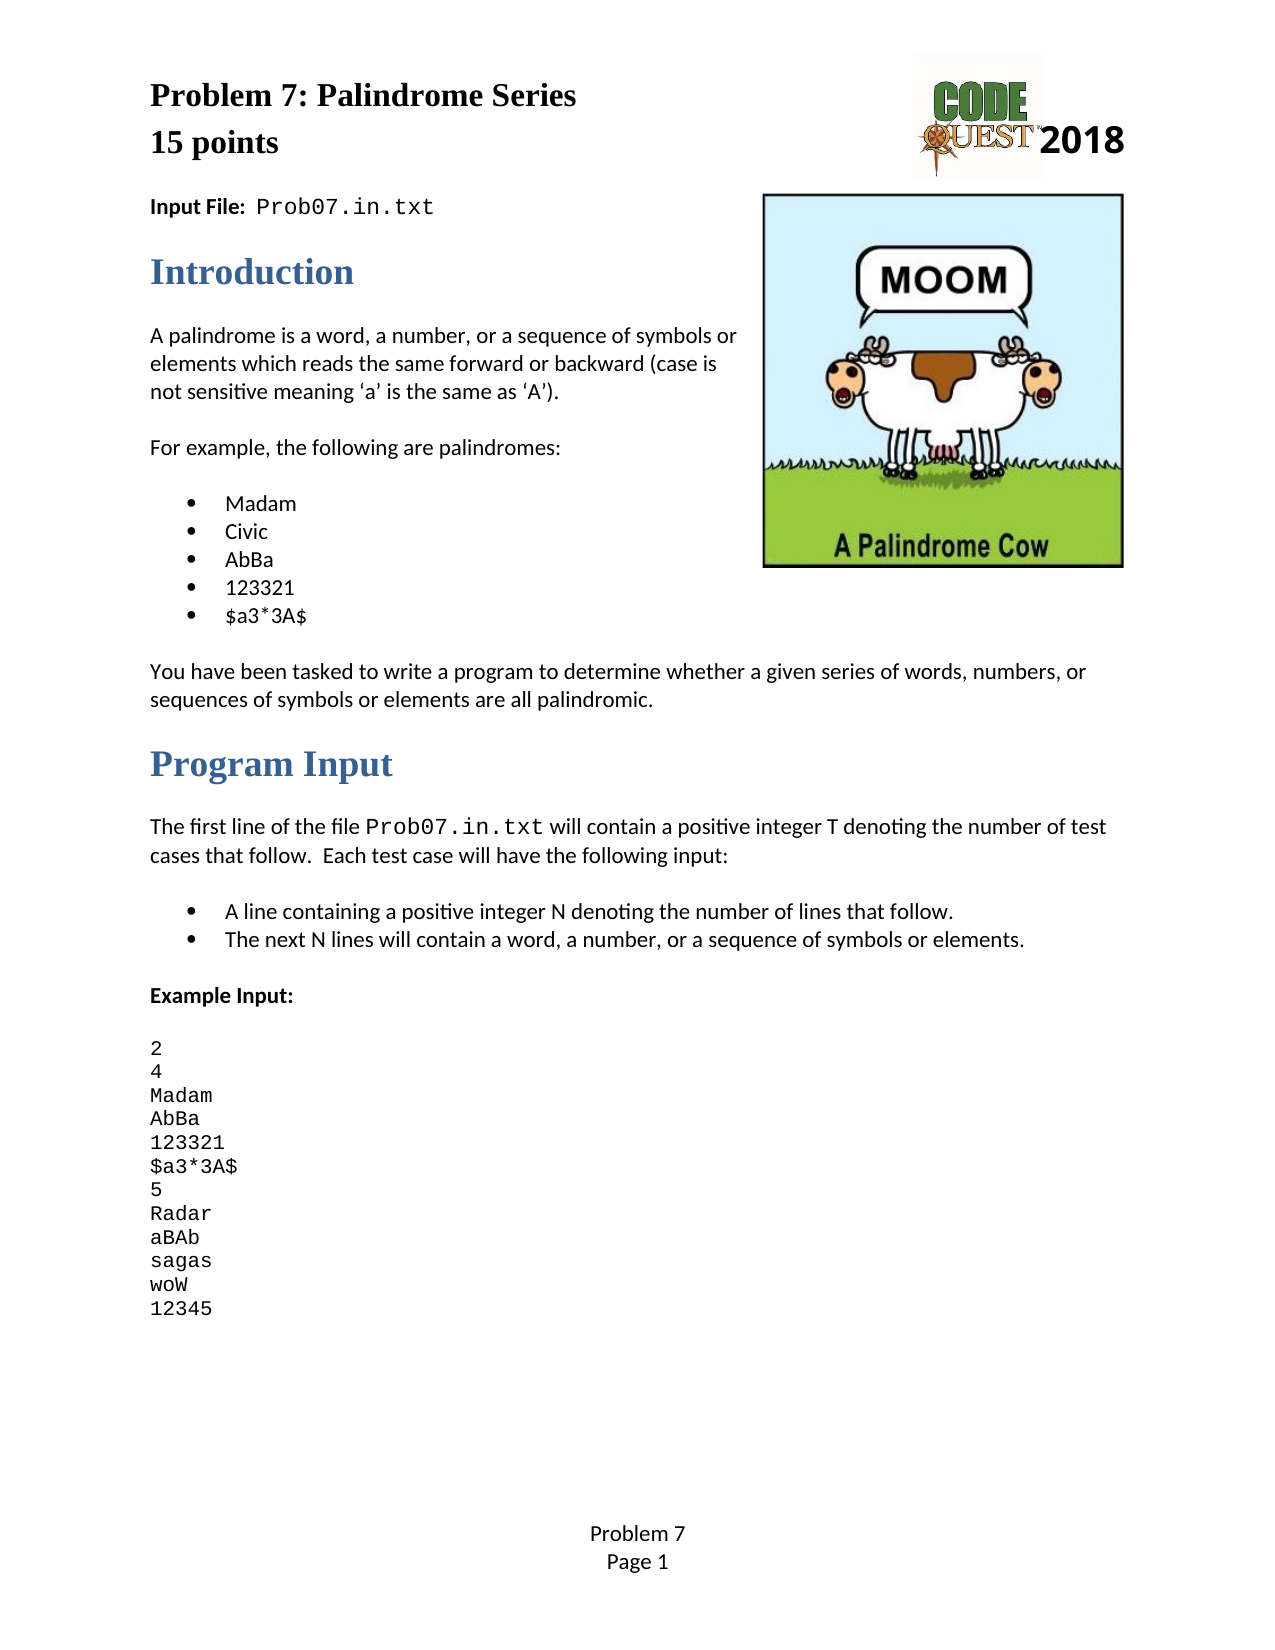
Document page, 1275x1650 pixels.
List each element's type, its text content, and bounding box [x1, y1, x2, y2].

text Introduction [150, 249, 762, 293]
list The next N lines will contain a word, a number, or a sequence of symbols or elements. [187, 925, 1125, 953]
text For example, the following are palindromes: [150, 433, 762, 461]
text 2 [150, 1037, 1125, 1061]
text 12345 [150, 1298, 1125, 1321]
text 5 [150, 1179, 1125, 1203]
text AbBa [150, 1108, 1125, 1132]
list Madam [187, 489, 762, 517]
picture [762, 193, 1124, 568]
picture [912, 53, 1045, 178]
text Radar [150, 1203, 1125, 1227]
list A line containing a positive integer N denoting the number of lines that follow. [187, 897, 1125, 925]
text woW [150, 1274, 1125, 1298]
text Madam [150, 1085, 1125, 1108]
text aBAb [150, 1227, 1125, 1250]
list $a3*3A$ [187, 601, 1125, 629]
text $a3*3A$ [150, 1156, 1125, 1179]
list 123321 [187, 573, 1125, 601]
text Program Input [150, 741, 1125, 784]
text sagas [150, 1250, 1125, 1274]
text 4 [150, 1061, 1125, 1085]
text The first line of the file Prob07.in.txt will contain a positive integer T denoting the number of test cases that follow. Each test case will have the following input: [150, 812, 1125, 869]
text Example Input: [150, 981, 1125, 1009]
list Civic [187, 517, 762, 545]
text 123321 [150, 1132, 1125, 1156]
text Input File: Prob07.in.txt [150, 192, 1125, 222]
text You have been tasked to write a program to determine whether a given series of words, numbers, or sequences of symbols or elements are all palindromic. [150, 657, 1125, 713]
text A palindrome is a word, a number, or a sequence of symbols or elements which reads the same forward or backward (case is not sensitive meaning ‘a’ is the same as ‘A’). [150, 321, 762, 405]
list AbBa [187, 545, 1125, 573]
